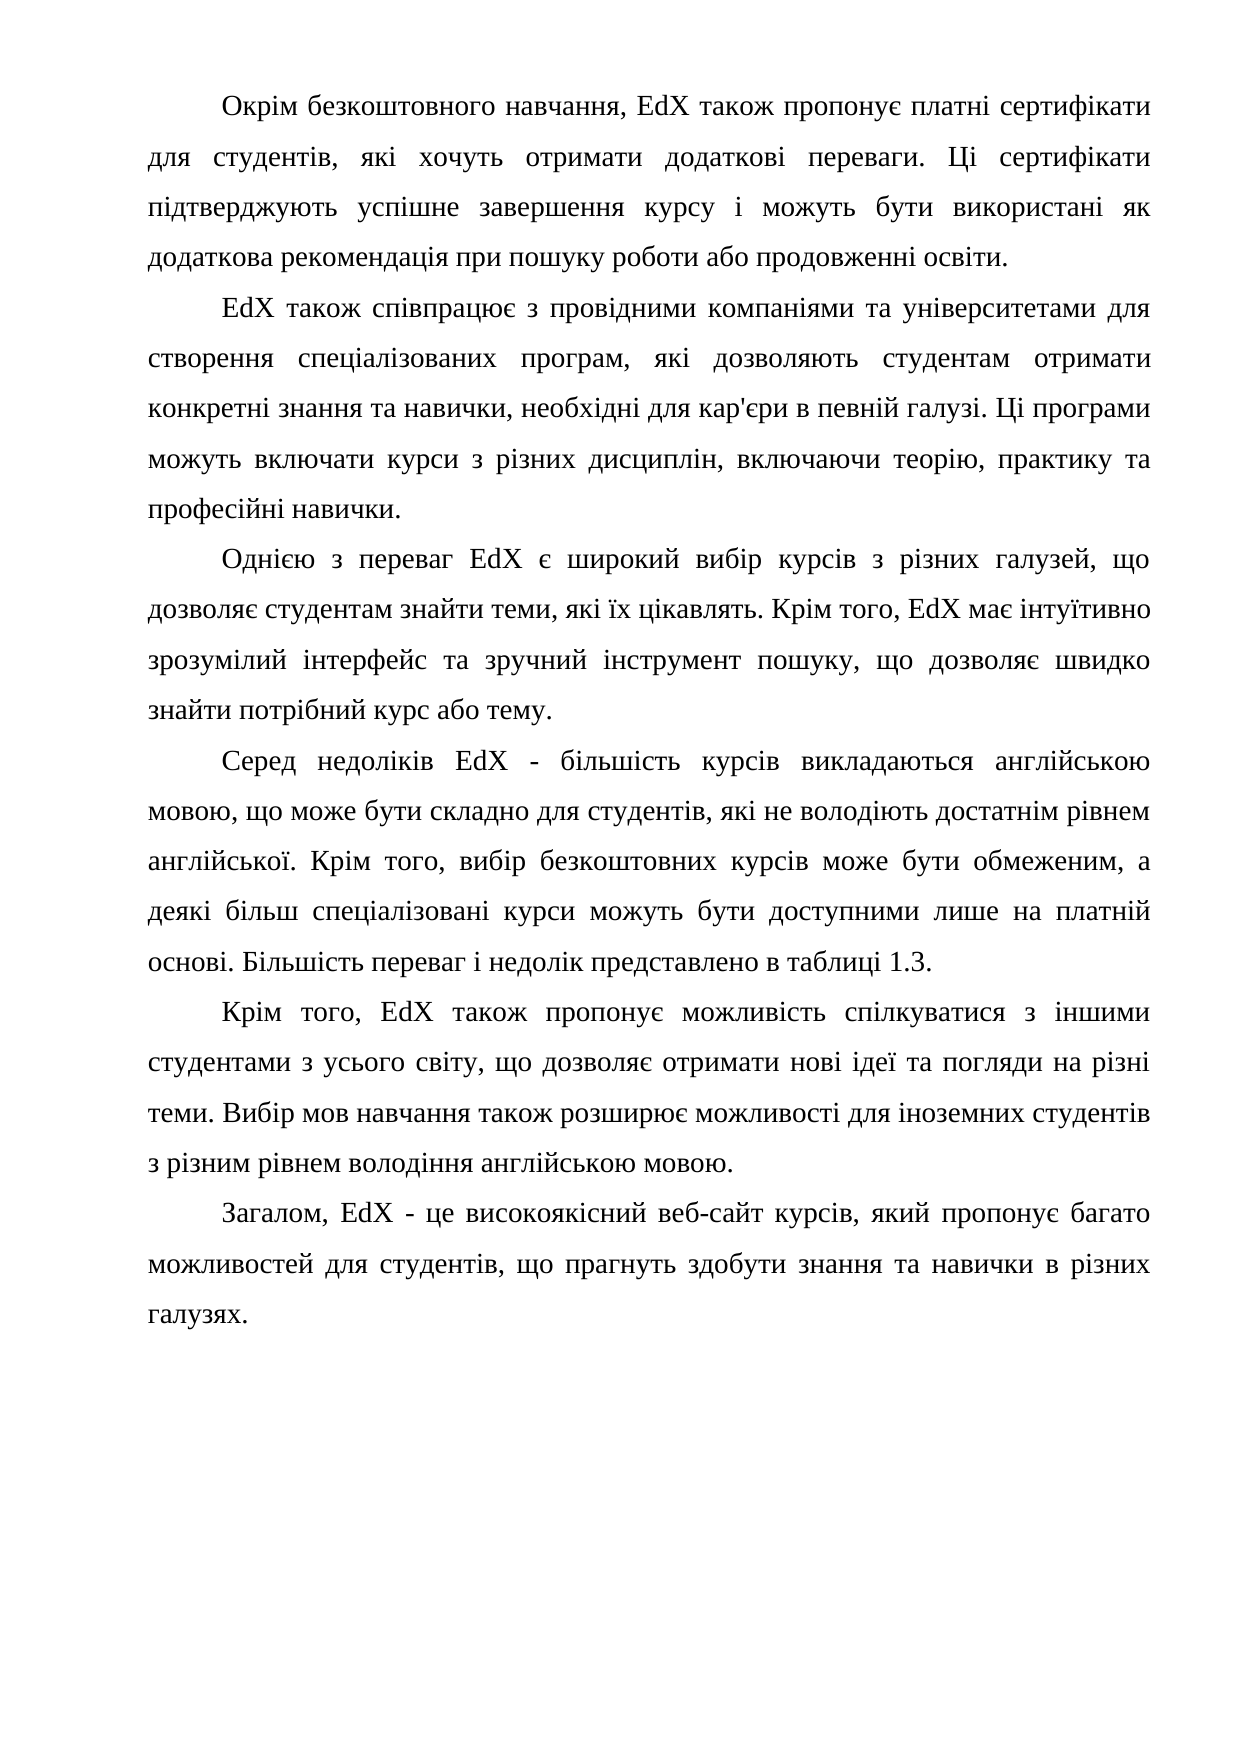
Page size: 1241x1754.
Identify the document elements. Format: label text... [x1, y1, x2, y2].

list Крім того, EdX також пропонує можливість спілкуватися з іншими студентами з усього світу, що дозволяє отримати нові ідеї та погляди на різні теми. Вибір мов навчання також розширює можливості для іноземних студентів з різним рівнем володіння англійською мовою. [148, 994, 1152, 1179]
list Загалом, EdX - це високоякісний веб-сайт курсів, який пропонує багато можливостей для студентів, що прагнуть здобути знання та навички в різних галузях. [148, 1195, 1152, 1329]
list Однією з переваг EdX є широкий вибір курсів з різних галузей, що дозволяє студентам знайти теми, які їх цікавлять. Крім того, EdX має інтуїтивно зрозумілий інтерфейс та зручний інструмент пошуку, що дозволяє швидко знайти потрібний курс або тему. [148, 541, 1152, 726]
list EdX також співпрацює з провідними компаніями та університетами для створення спеціалізованих програм, які дозволяють студентам отримати конкретні знання та навички, необхідні для кар'єри в певній галузі. Ці програми можуть включати курси з різних дисциплін, включаючи теорію, практику та професійні навички. [148, 290, 1152, 524]
list Серед недоліків EdX - більшість курсів викладаються англійською мовою, що може бути складно для студентів, які не володіють достатнім рівнем англійської. Крім того, вибір безкоштовних курсів може бути обмеженим, а деякі більш спеціалізовані курси можуть бути доступними лише на платній основі. Більшість переваг і недолік представлено в таблиці 1.3. [148, 743, 1152, 977]
list Окрім безкоштовного навчання, EdX також пропонує платні сертифікати для студентів, які хочуть отримати додаткові переваги. Ці сертифікати підтверджують успішне завершення курсу і можуть бути використані як додаткова рекомендація при пошуку роботи або продовженні освіти. [148, 88, 1152, 273]
